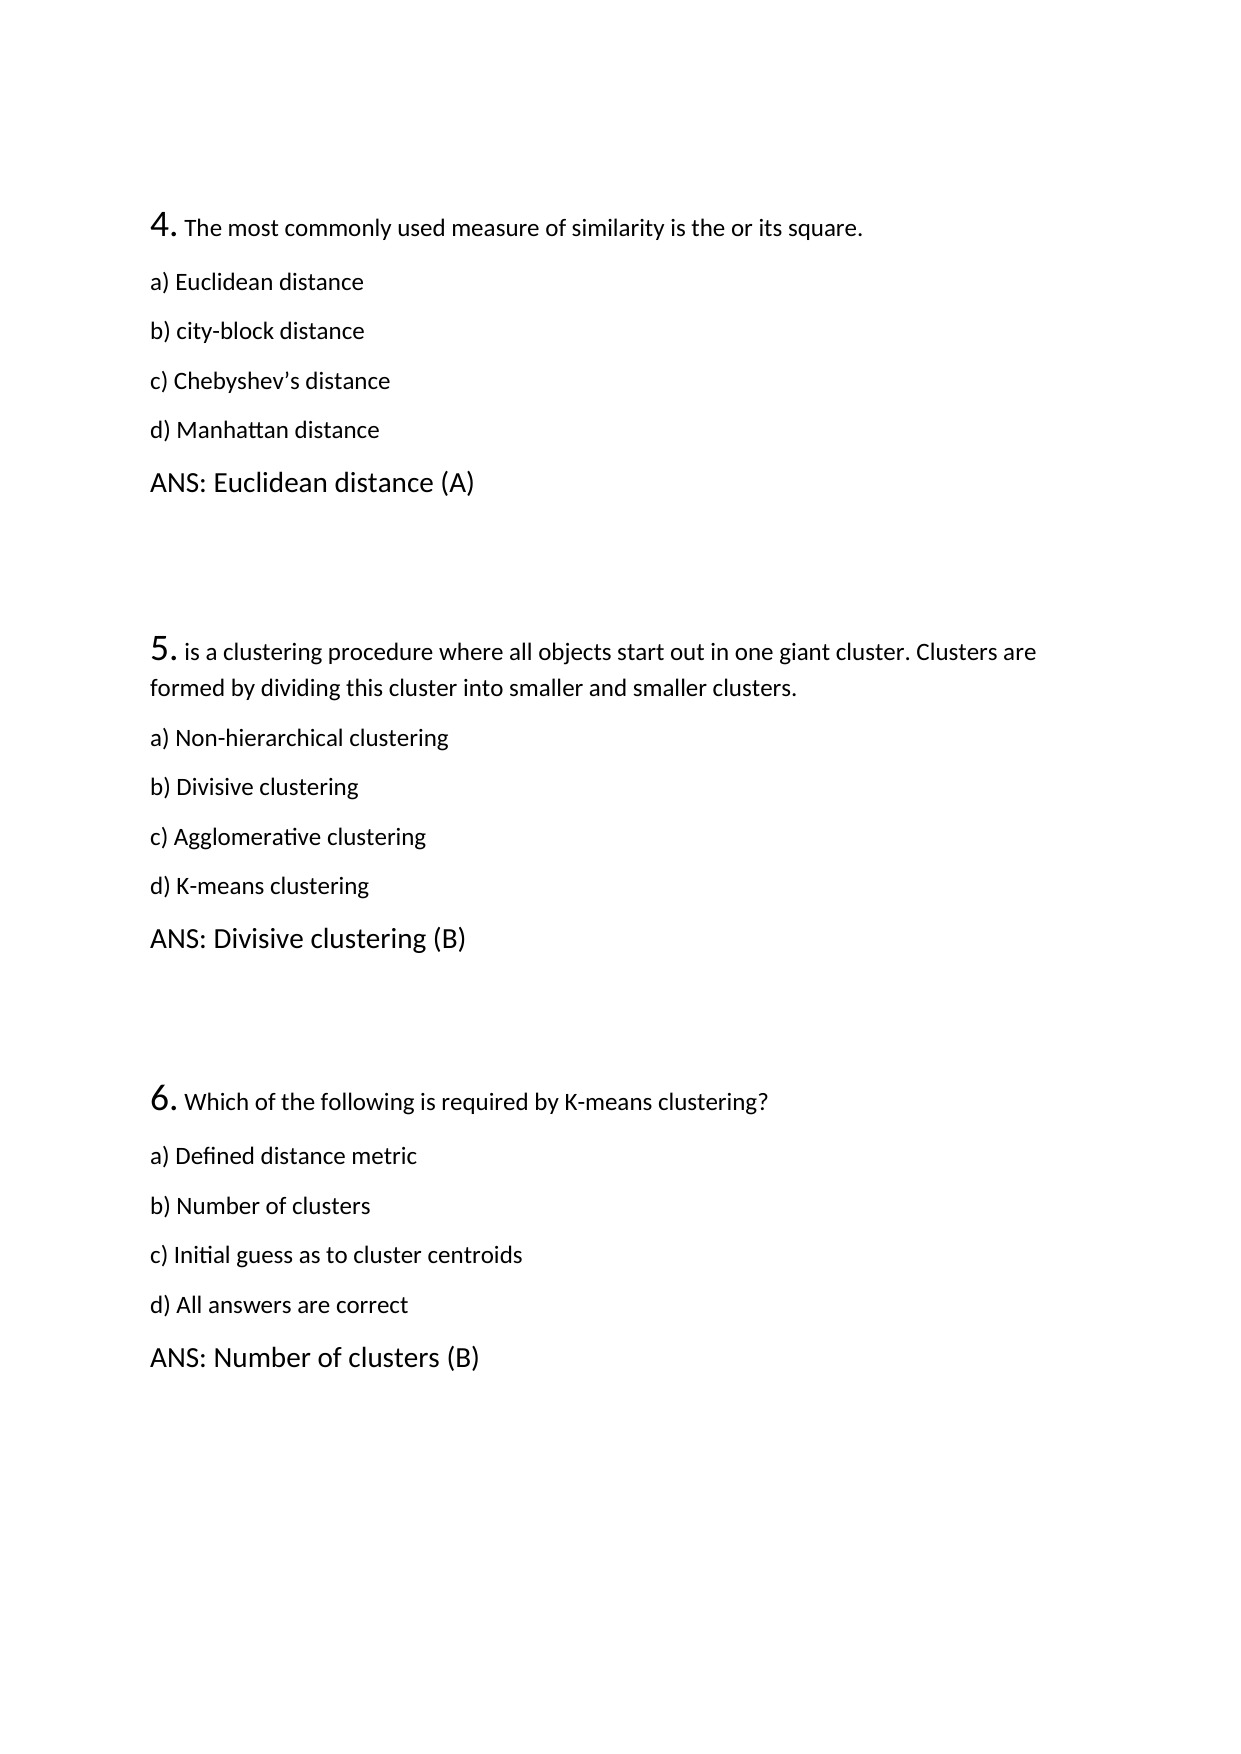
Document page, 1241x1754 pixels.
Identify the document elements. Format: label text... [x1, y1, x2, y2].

text 4. The most commonly used measure of similarity is the or its square. [150, 199, 1090, 245]
text c) Chebyshev’s distance [150, 365, 1090, 395]
text ANS: Number of clusters (B) [150, 1339, 1090, 1374]
text b) Number of clusters [150, 1190, 1090, 1221]
text ANS: Euclidean distance (A) [150, 464, 1090, 500]
text 6. Which of the following is required by K-means clustering? [150, 1074, 1090, 1120]
text 5. is a clustering procedure where all objects start out in one giant cluster. Clusters are formed by dividing this cluster into smaller and smaller clusters. [150, 624, 1090, 703]
text a) Non-hierarchical clustering [150, 722, 1090, 752]
text b) city-block distance [150, 315, 1090, 346]
text d) Manhattan distance [150, 414, 1090, 445]
text c) Initial guess as to cluster centroids [150, 1239, 1090, 1270]
text a) Defined distance metric [150, 1140, 1090, 1171]
text b) Divisive clustering [150, 771, 1090, 802]
text c) Agglomerative clustering [150, 821, 1090, 851]
text d) K-means clustering [150, 870, 1090, 901]
text d) All answers are correct [150, 1289, 1090, 1320]
text ANS: Divisive clustering (B) [150, 920, 1090, 956]
text a) Euclidean distance [150, 266, 1090, 296]
